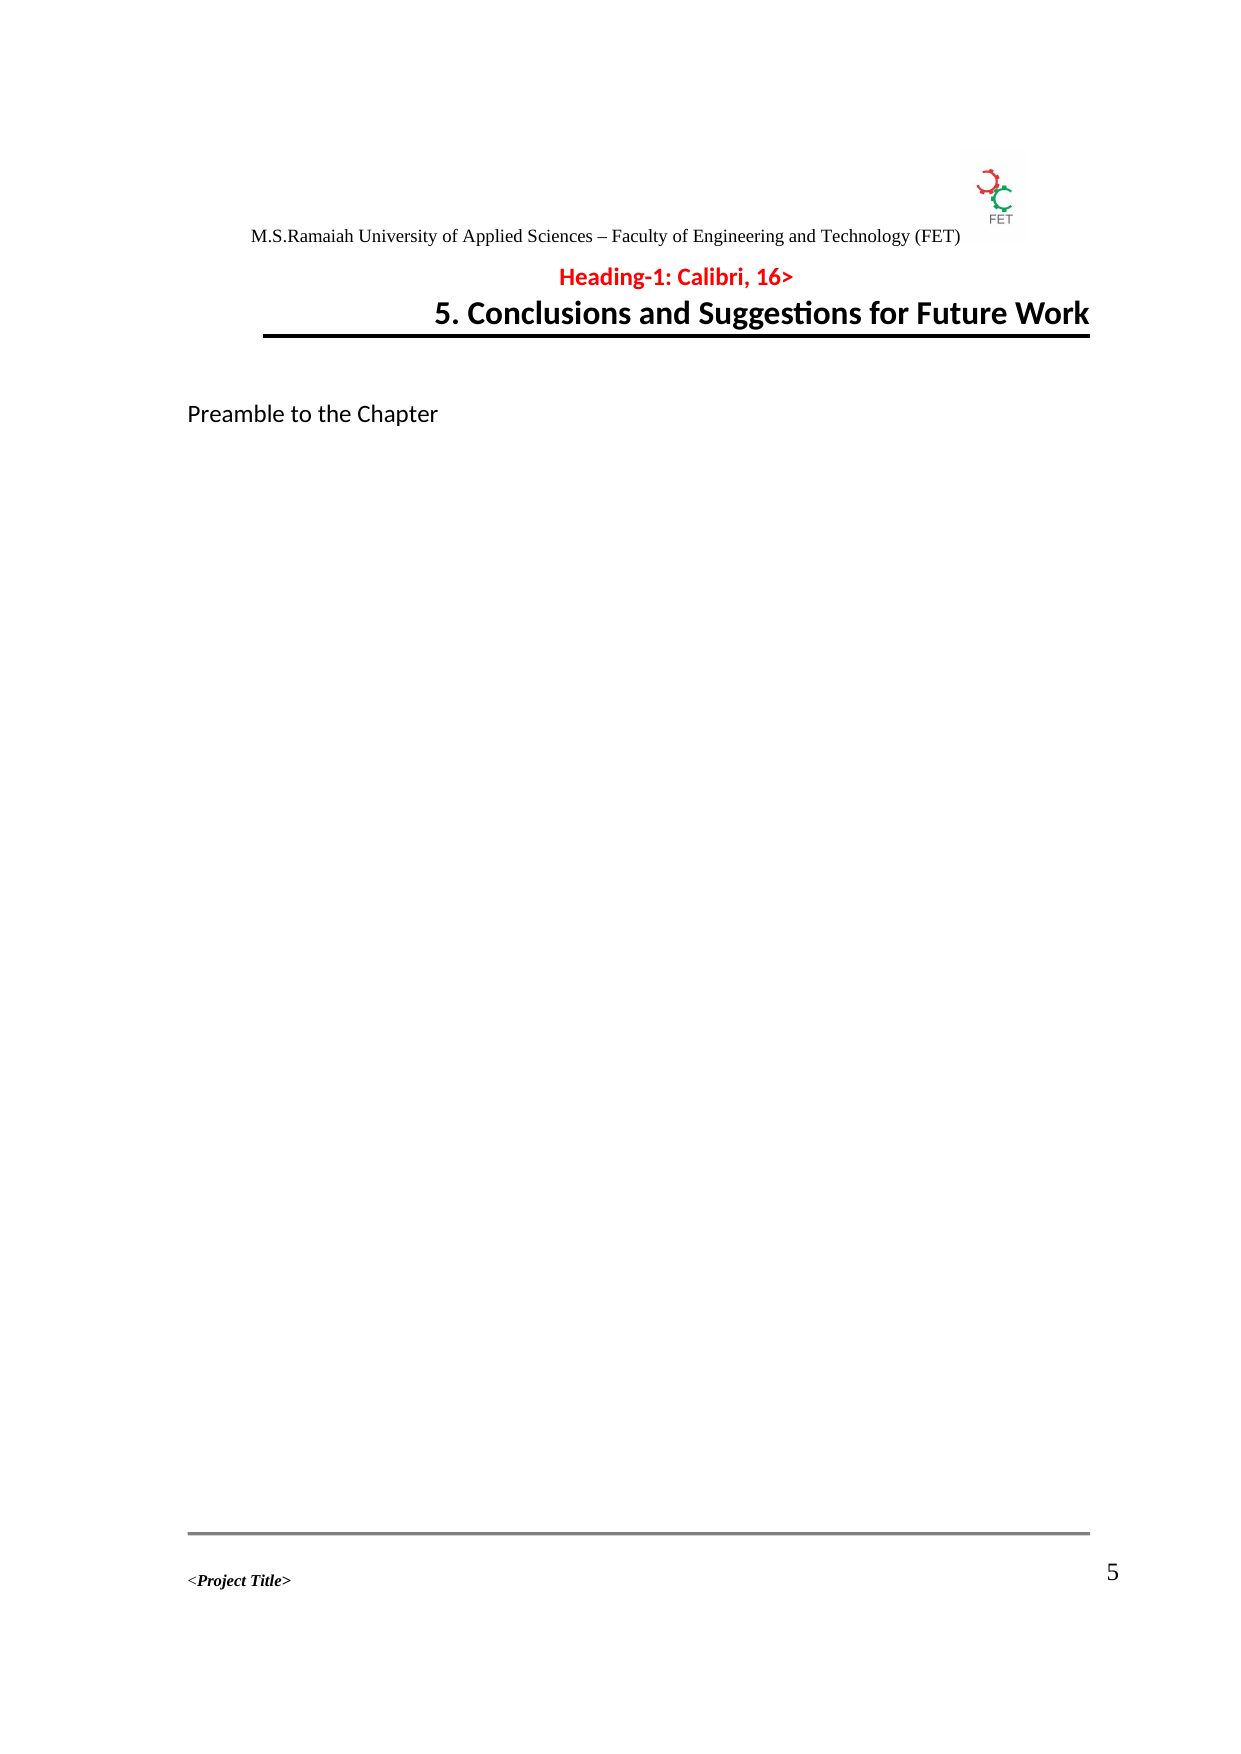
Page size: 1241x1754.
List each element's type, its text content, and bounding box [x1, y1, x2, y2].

text Preamble to the Chapter [187, 399, 1090, 429]
subtitle 5. Conclusions and Suggestions for Future Work [262, 292, 1090, 338]
subtitle Heading-1: Calibri, 16> [262, 261, 1090, 292]
picture [961, 150, 1028, 243]
